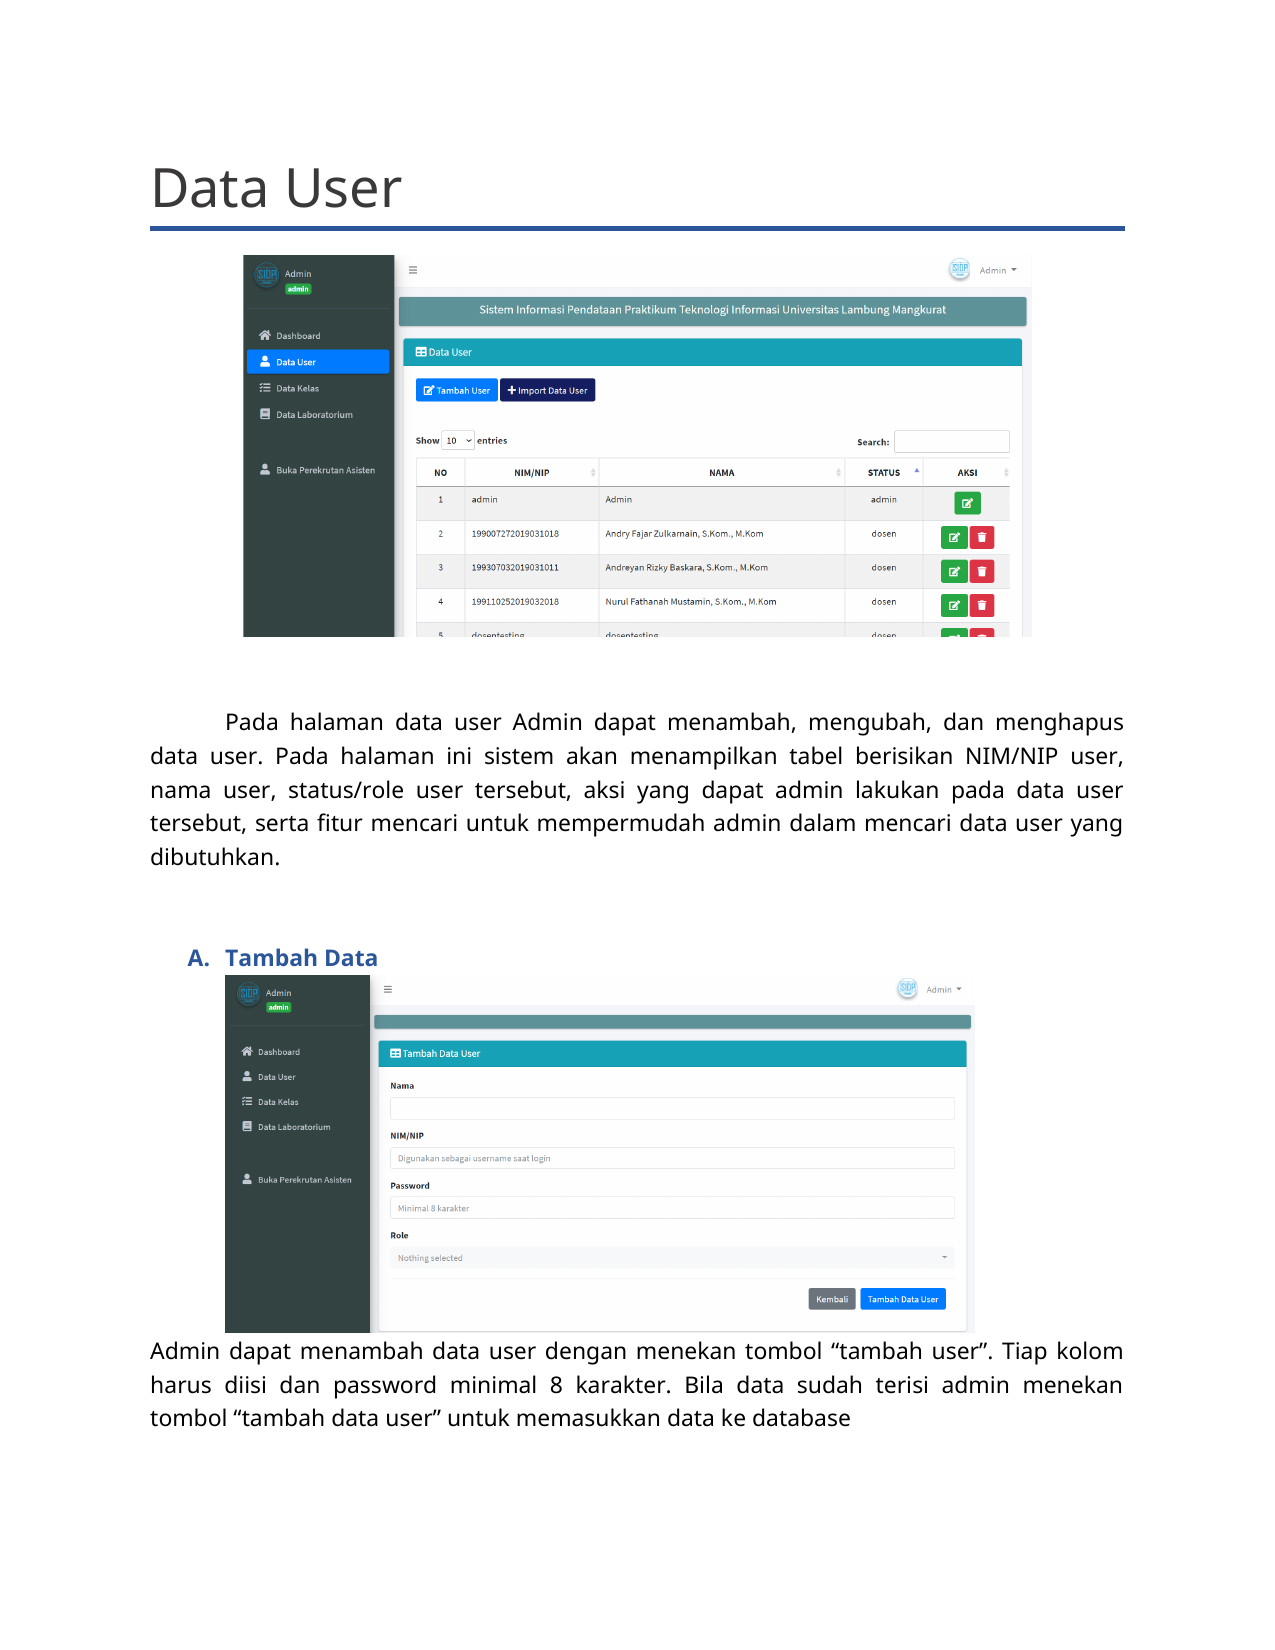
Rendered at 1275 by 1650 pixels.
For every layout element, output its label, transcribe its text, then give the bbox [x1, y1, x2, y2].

picture [225, 975, 975, 1333]
list Admin dapat menambah data user dengan menekan tombol “tambah user”. Tiap kolom harus diisi dan password minimal 8 karakter. Bila data sudah terisi admin menekan tombol “tambah data user” untuk memasukkan data ke database [150, 1335, 1125, 1433]
text Pada halaman data user Admin dapat menambah, mengubah, dan menghapus data user. Pada halaman ini sistem akan menampilkan tabel berisikan NIM/NIP user, nama user, status/role user tersebut, aksi yang dapat admin lakukan pada data user tersebut, serta fitur mencari untuk mempermudah admin dalam mencari data user yang dibutuhkan. [150, 706, 1125, 872]
picture [243, 255, 1032, 637]
list Tambah Data [187, 942, 1125, 973]
subtitle Data User [150, 150, 1125, 226]
